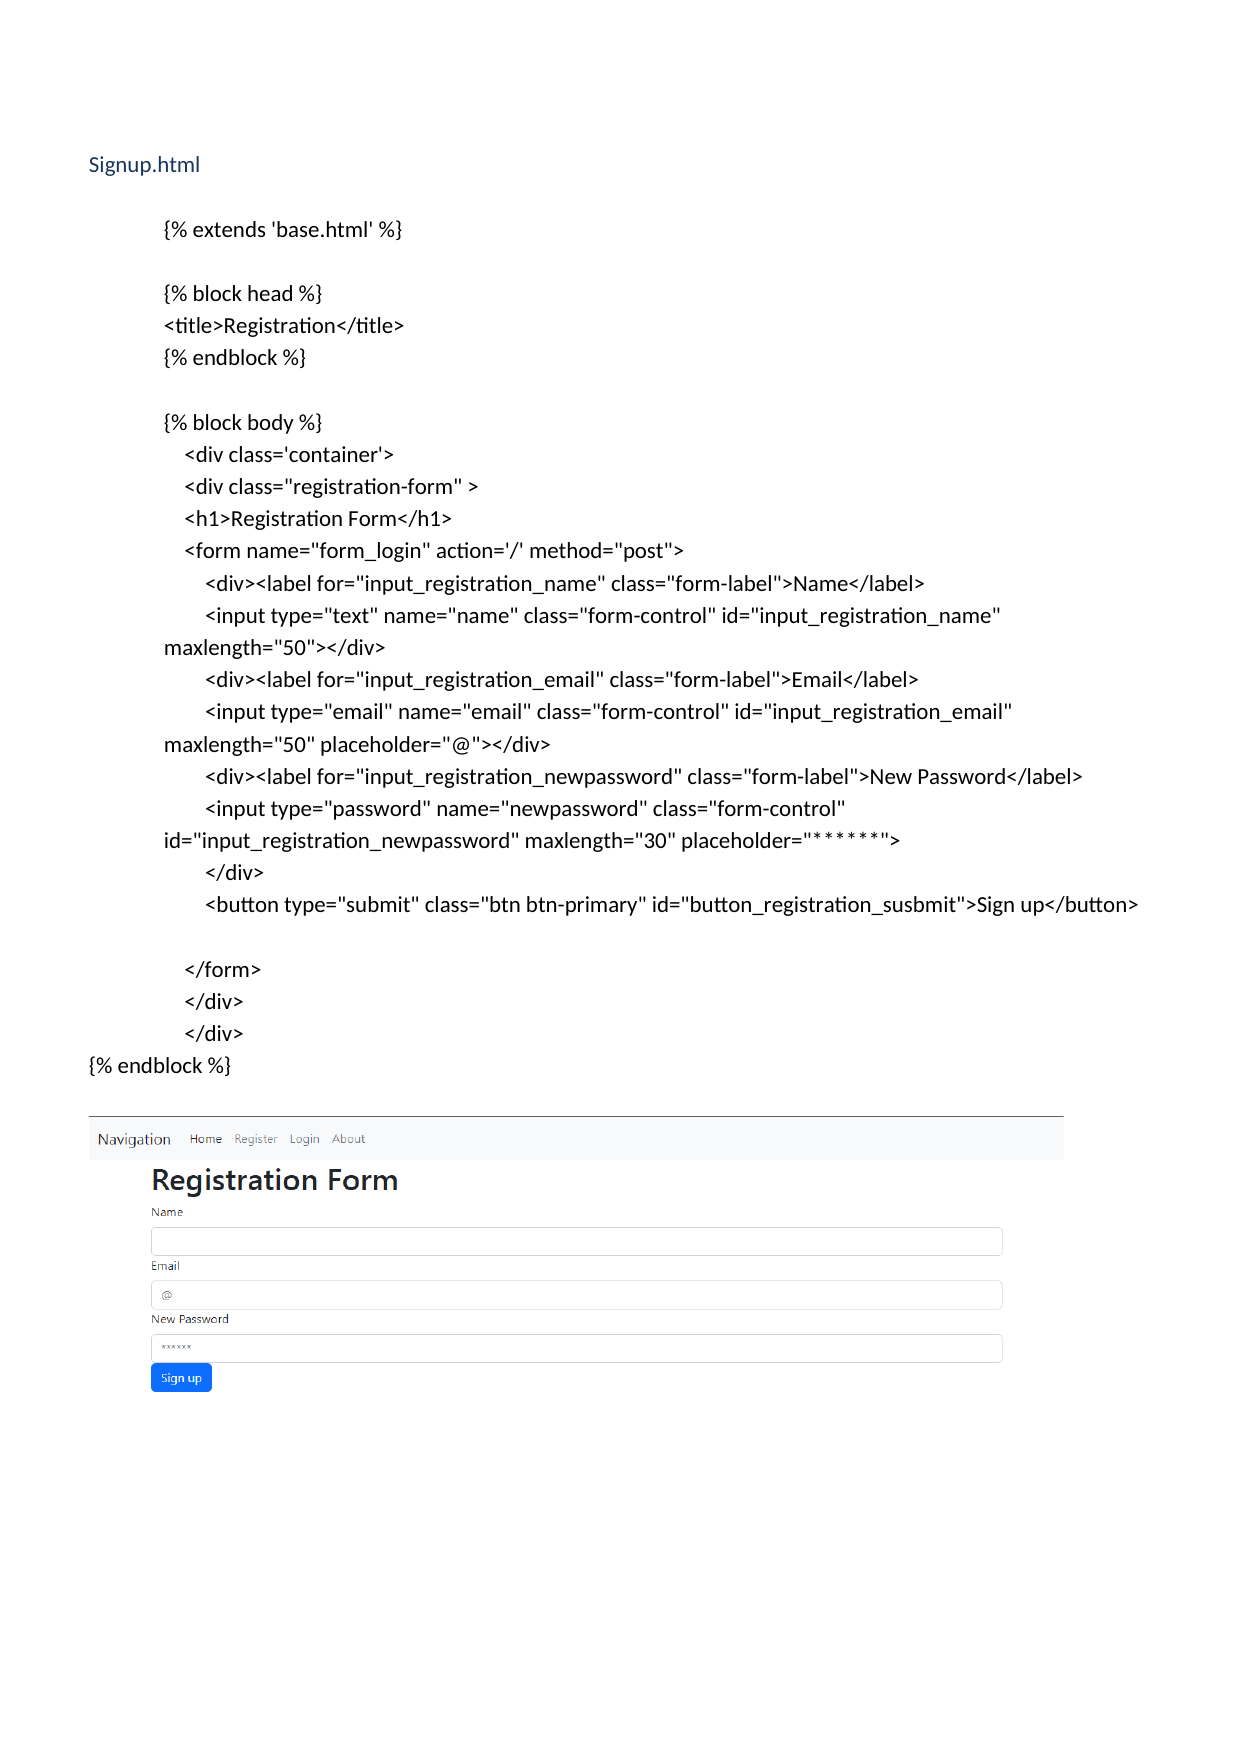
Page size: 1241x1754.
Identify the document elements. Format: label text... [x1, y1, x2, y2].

list {% endblock %} [89, 1052, 1152, 1079]
list <div><label for="input_registration_newpassword" class="form-label">New Password</label> [164, 762, 1152, 790]
list <input type="password" name="newpassword" class="form-control" id="input_registration_newpassword" maxlength="30" placeholder="******"> [164, 794, 1152, 854]
list <div><label for="input_registration_email" class="form-label">Email</label> [164, 665, 1152, 693]
list <form name="form_login" action='/' method="post"> [164, 537, 1152, 564]
list </div> [164, 1019, 1152, 1047]
list {% block body %} [164, 408, 1152, 436]
list <title>Registration</title> [164, 311, 1152, 339]
list <div><label for="input_registration_name" class="form-label">Name</label> [164, 569, 1152, 597]
list </div> [164, 858, 1152, 886]
picture [88, 1116, 1064, 1618]
list <input type="email" name="email" class="form-control" id="input_registration_email" maxlength="50" placeholder="@"></div> [164, 697, 1152, 758]
list <h1>Registration Form</h1> [164, 504, 1152, 532]
list {% block head %} [164, 279, 1152, 307]
list <input type="text" name="name" class="form-control" id="input_registration_name" maxlength="50"></div> [164, 601, 1152, 661]
list <div class="registration-form" > [164, 472, 1152, 500]
list Signup.html [89, 150, 1152, 178]
list </form> [164, 955, 1152, 983]
list {% endblock %} [164, 343, 1152, 371]
list <button type="submit" class="btn btn-primary" id="button_registration_susbmit">Sign up</button> [164, 891, 1152, 919]
list {% extends 'base.html' %} [164, 215, 1152, 243]
list </div> [164, 987, 1152, 1015]
list <div class='container'> [164, 440, 1152, 468]
